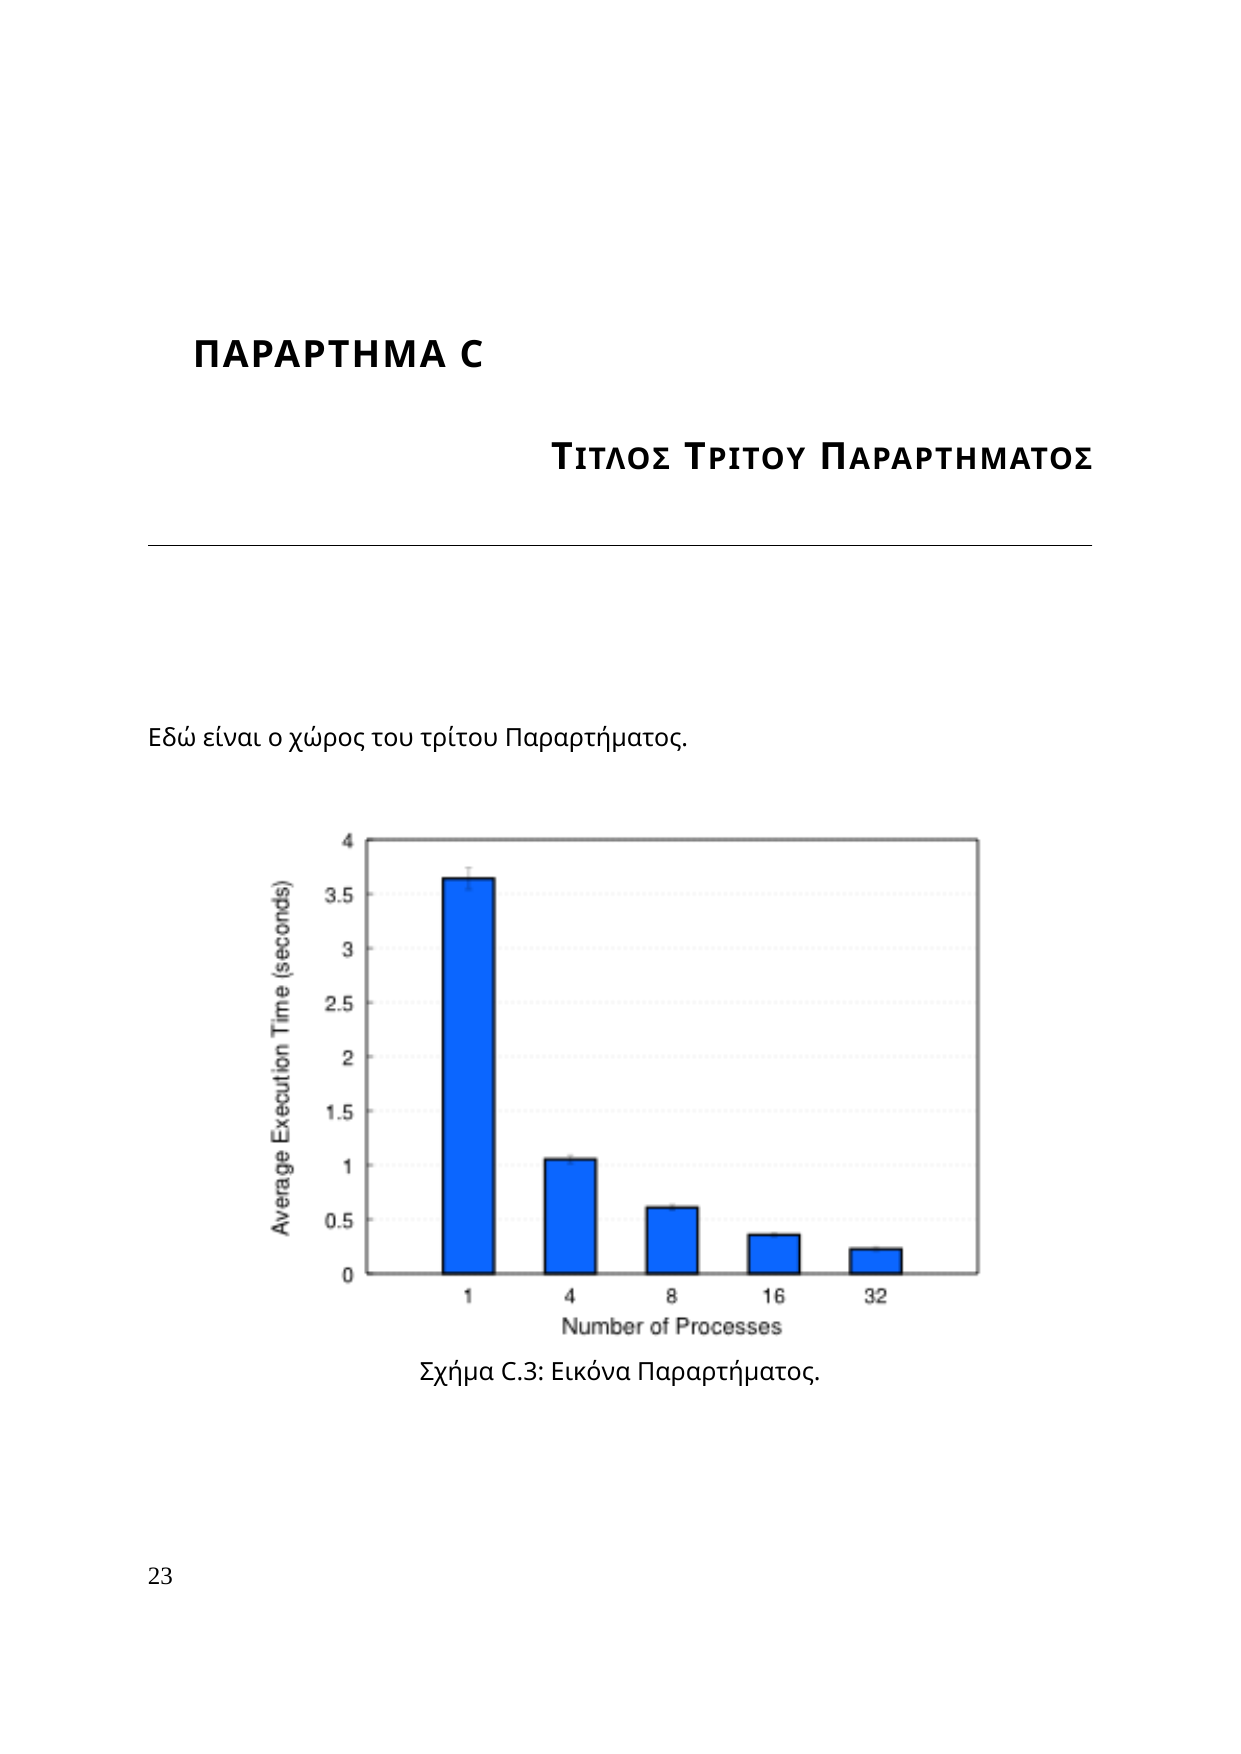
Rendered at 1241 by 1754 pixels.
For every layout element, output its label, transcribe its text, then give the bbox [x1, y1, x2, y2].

picture [265, 815, 1016, 1341]
subtitle Τιτλος Τριτου Παραρτηματος [148, 328, 1092, 545]
text Εδώ είναι ο χώρος του τρίτου Παραρτήματος. [148, 720, 1092, 754]
